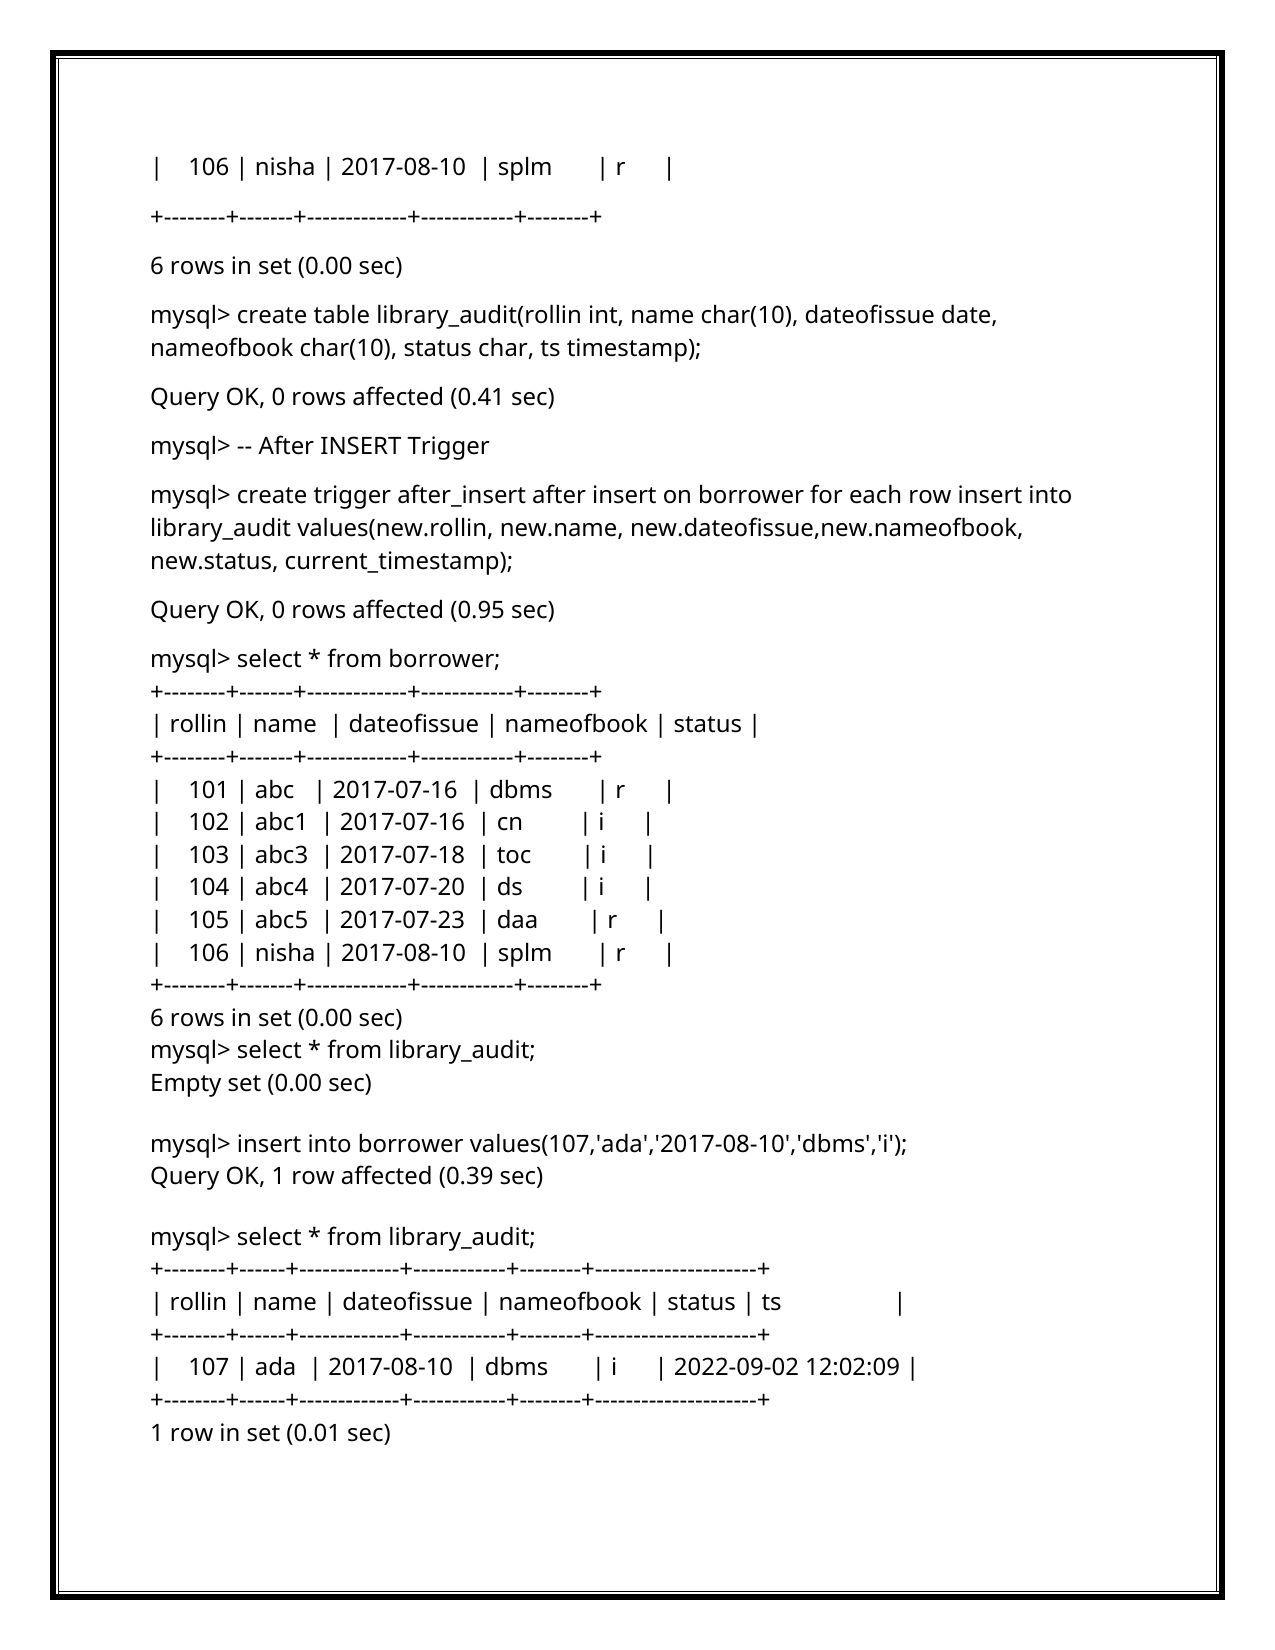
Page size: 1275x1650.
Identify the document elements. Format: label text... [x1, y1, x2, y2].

text Query OK, 0 rows affected (0.95 sec) [150, 593, 1125, 625]
text +--------+------+-------------+------------+--------+---------------------+ [150, 1383, 1125, 1415]
text mysql> select * from borrower; [150, 642, 1125, 674]
text | 106 | nisha | 2017-08-10 | splm | r | [150, 150, 1125, 183]
text +--------+-------+-------------+------------+--------+ [150, 199, 1125, 232]
text mysql> -- After INSERT Trigger [150, 429, 1125, 462]
text +--------+-------+-------------+------------+--------+ [150, 740, 1125, 772]
text | 102 | abc1 | 2017-07-16 | cn | i | [150, 805, 1125, 838]
text mysql> insert into borrower values(107,'ada','2017-08-10','dbms','i'); [150, 1126, 1125, 1159]
text | 101 | abc | 2017-07-16 | dbms | r | [150, 772, 1125, 805]
text | 107 | ada | 2017-08-10 | dbms | i | 2022-09-02 12:02:09 | [150, 1350, 1125, 1383]
text | 103 | abc3 | 2017-07-18 | toc | i | [150, 838, 1125, 870]
text | 105 | abc5 | 2017-07-23 | daa | r | [150, 903, 1125, 935]
text +--------+-------+-------------+------------+--------+ [150, 968, 1125, 1001]
text mysql> create trigger after_insert after insert on borrower for each row insert into library_audit values(new.rollin, new.name, new.dateofissue,new.nameofbook, new.status, current_timestamp); [150, 478, 1125, 576]
text Empty set (0.00 sec) [150, 1066, 1125, 1098]
text | 106 | nisha | 2017-08-10 | splm | r | [150, 935, 1125, 968]
text | rollin | name | dateofissue | nameofbook | status | [150, 707, 1125, 740]
text +--------+------+-------------+------------+--------+---------------------+ [150, 1252, 1125, 1285]
text 1 row in set (0.01 sec) [150, 1415, 1125, 1448]
text 6 rows in set (0.00 sec) [150, 1001, 1125, 1033]
text Query OK, 1 row affected (0.39 sec) [150, 1159, 1125, 1192]
text +--------+------+-------------+------------+--------+---------------------+ [150, 1317, 1125, 1350]
text +--------+-------+-------------+------------+--------+ [150, 674, 1125, 707]
text mysql> select * from library_audit; [150, 1033, 1125, 1066]
text 6 rows in set (0.00 sec) [150, 248, 1125, 281]
text mysql> create table library_audit(rollin int, name char(10), dateofissue date, nameofbook char(10), status char, ts timestamp); [150, 298, 1125, 363]
text | rollin | name | dateofissue | nameofbook | status | ts | [150, 1285, 1125, 1317]
text mysql> select * from library_audit; [150, 1220, 1125, 1252]
text | 104 | abc4 | 2017-07-20 | ds | i | [150, 870, 1125, 903]
text Query OK, 0 rows affected (0.41 sec) [150, 380, 1125, 412]
